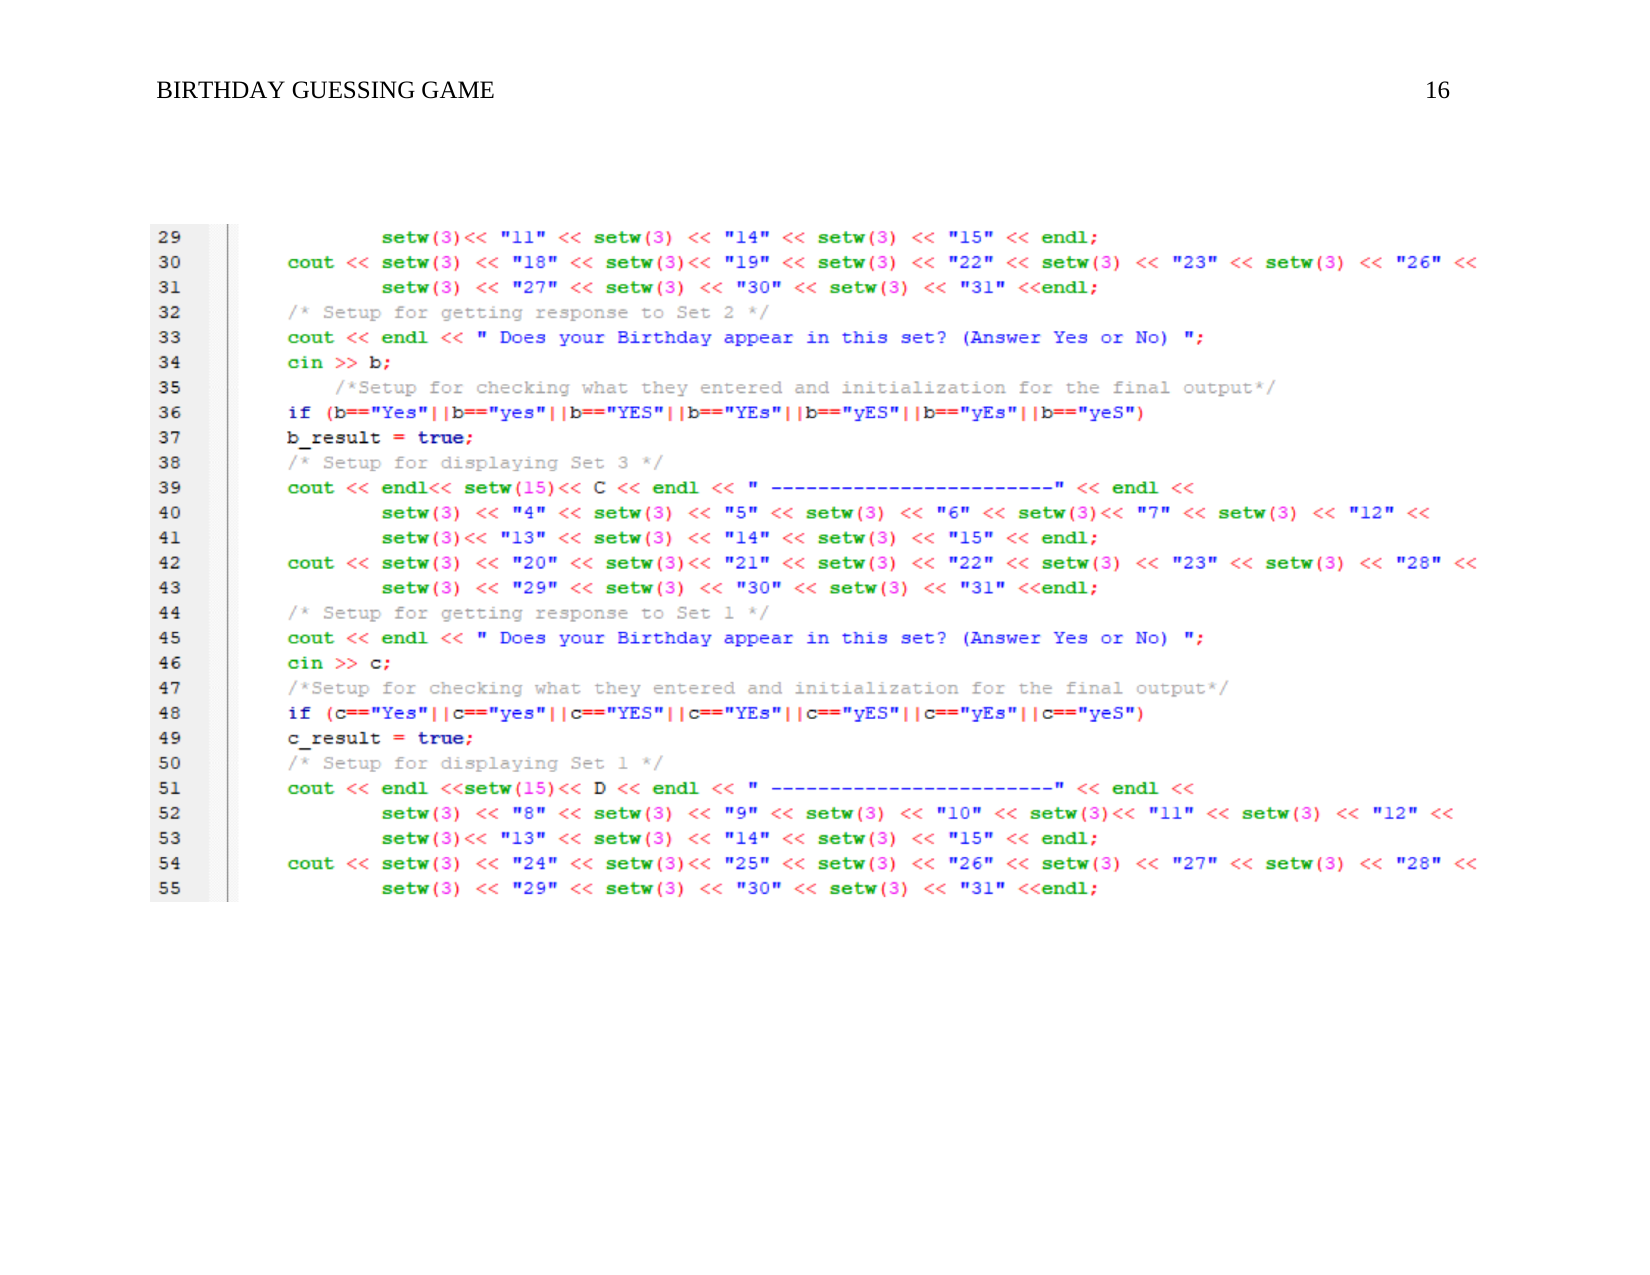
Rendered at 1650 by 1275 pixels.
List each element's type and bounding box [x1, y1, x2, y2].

picture [150, 224, 1500, 902]
